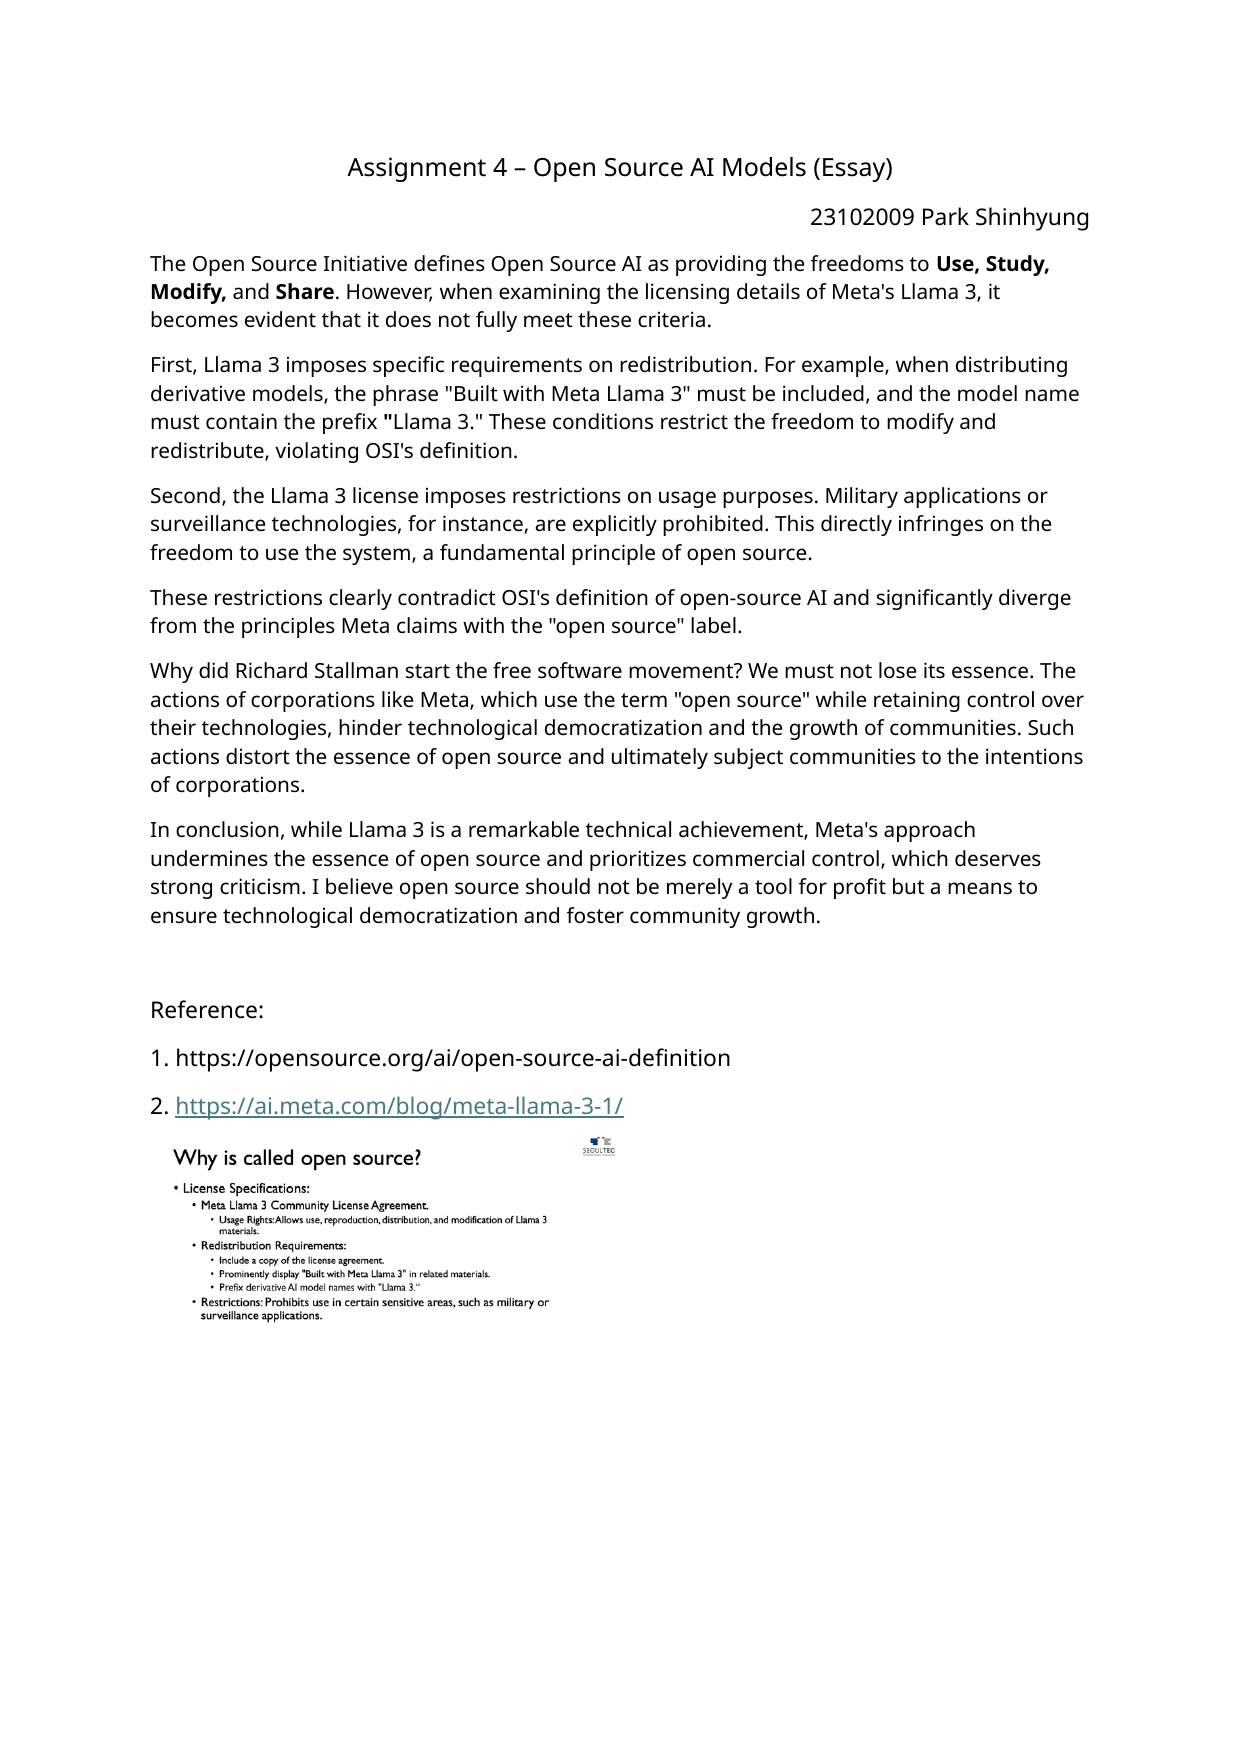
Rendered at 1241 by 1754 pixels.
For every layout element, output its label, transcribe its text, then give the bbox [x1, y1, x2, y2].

text The Open Source Initiative defines Open Source AI as providing the freedoms to Use, Study, Modify, and Share. However, when examining the licensing details of Meta's Llama 3, it becomes evident that it does not fully meet these criteria. [150, 249, 1090, 334]
text 1. https://opensource.org/ai/open-source-ai-definition [150, 1042, 1090, 1073]
text In conclusion, while Llama 3 is a remarkable technical achievement, Meta's approach undermines the essence of open source and prioritizes commercial control, which deserves strong criticism. I believe open source should not be merely a tool for profit but a means to ensure technological democratization and foster community growth. [150, 815, 1090, 929]
picture [156, 1137, 615, 1337]
text 23102009 Park Shinhyung [150, 201, 1090, 232]
text First, Llama 3 imposes specific requirements on redistribution. For example, when distributing derivative models, the phrase "Built with Meta Llama 3" must be included, and the model name must contain the prefix "Llama 3." These conditions restrict the freedom to modify and redistribute, violating OSI's definition. [150, 351, 1090, 464]
text Second, the Llama 3 license imposes restrictions on usage purposes. Military applications or surveillance technologies, for instance, are explicitly prohibited. This directly infringes on the freedom to use the system, a fundamental principle of open source. [150, 481, 1090, 566]
text Why did Richard Stallman start the free software movement? We must not lose its essence. The actions of corporations like Meta, which use the term "open source" while retaining control over their technologies, hinder technological democratization and the growth of communities. Such actions distort the essence of open source and ultimately subject communities to the intentions of corporations. [150, 657, 1090, 799]
text Assignment 4 – Open Source AI Models (Essay) [150, 150, 1090, 184]
text Reference: [150, 994, 1090, 1025]
text These restrictions clearly contradict OSI's definition of open-source AI and significantly diverge from the principles Meta claims with the "open source" label. [150, 583, 1090, 640]
text 2. https://ai.meta.com/blog/meta-llama-3-1/ [150, 1089, 1090, 1121]
